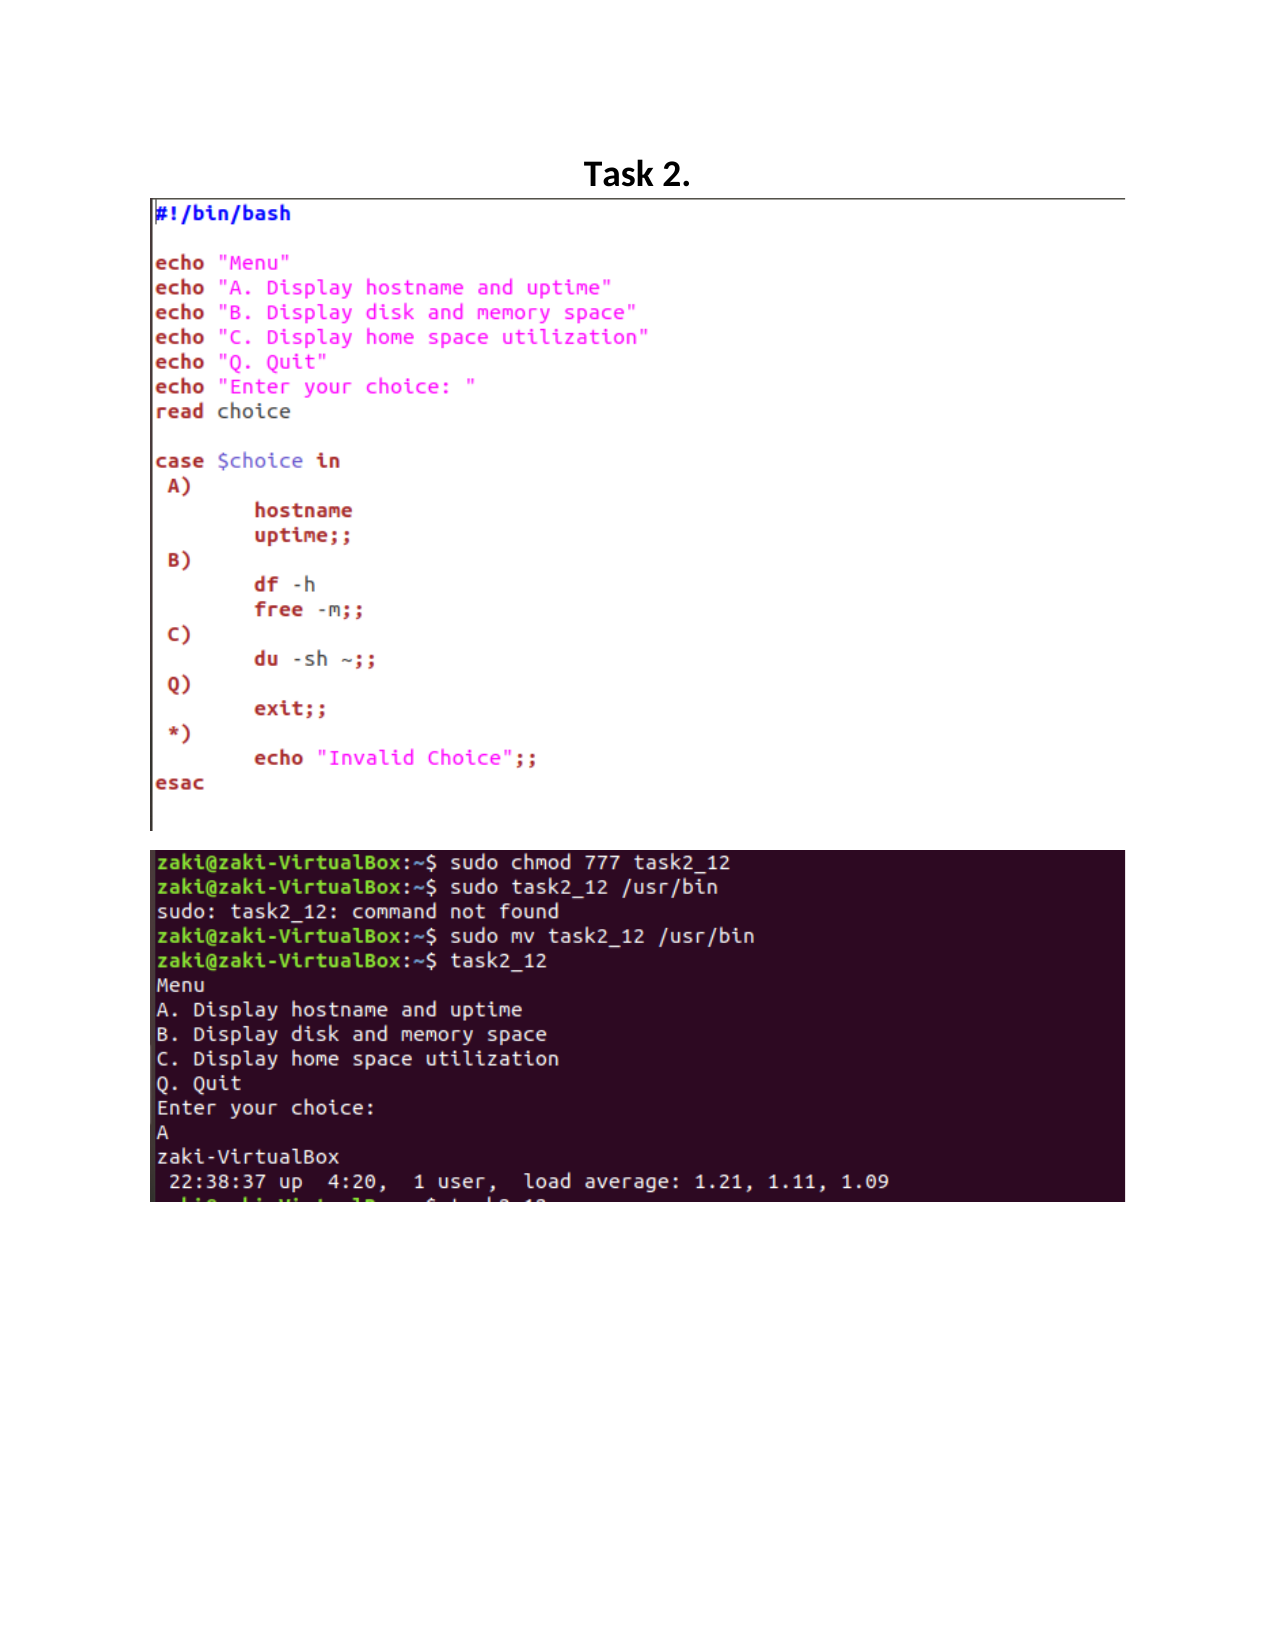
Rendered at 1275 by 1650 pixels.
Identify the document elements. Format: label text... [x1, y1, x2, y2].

picture [150, 850, 1125, 1202]
text Task 2. [150, 150, 1125, 198]
picture [150, 198, 1125, 831]
